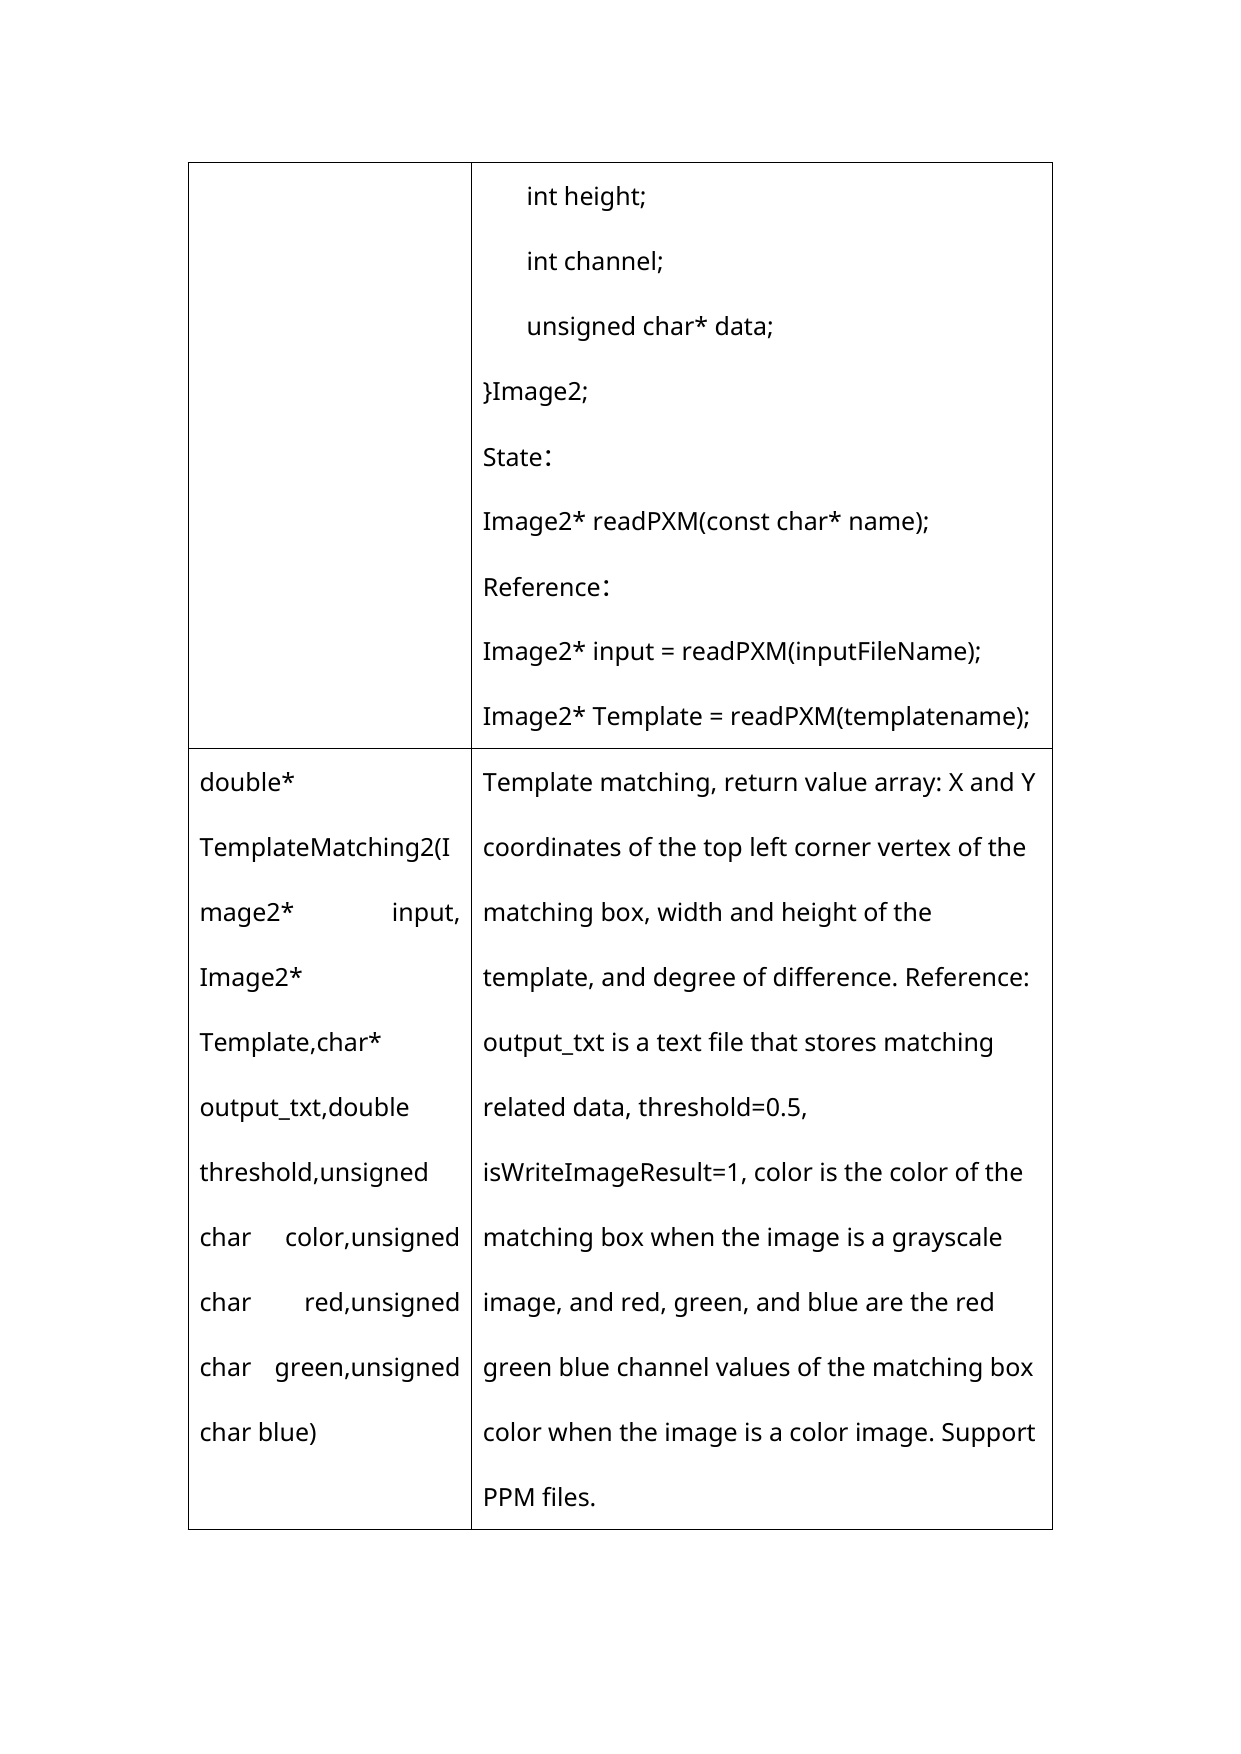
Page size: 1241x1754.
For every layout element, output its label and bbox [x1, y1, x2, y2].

table_cell [189, 163, 471, 748]
table_cell [472, 163, 1052, 748]
table_cell [189, 749, 471, 1529]
table_cell [472, 749, 1052, 1529]
